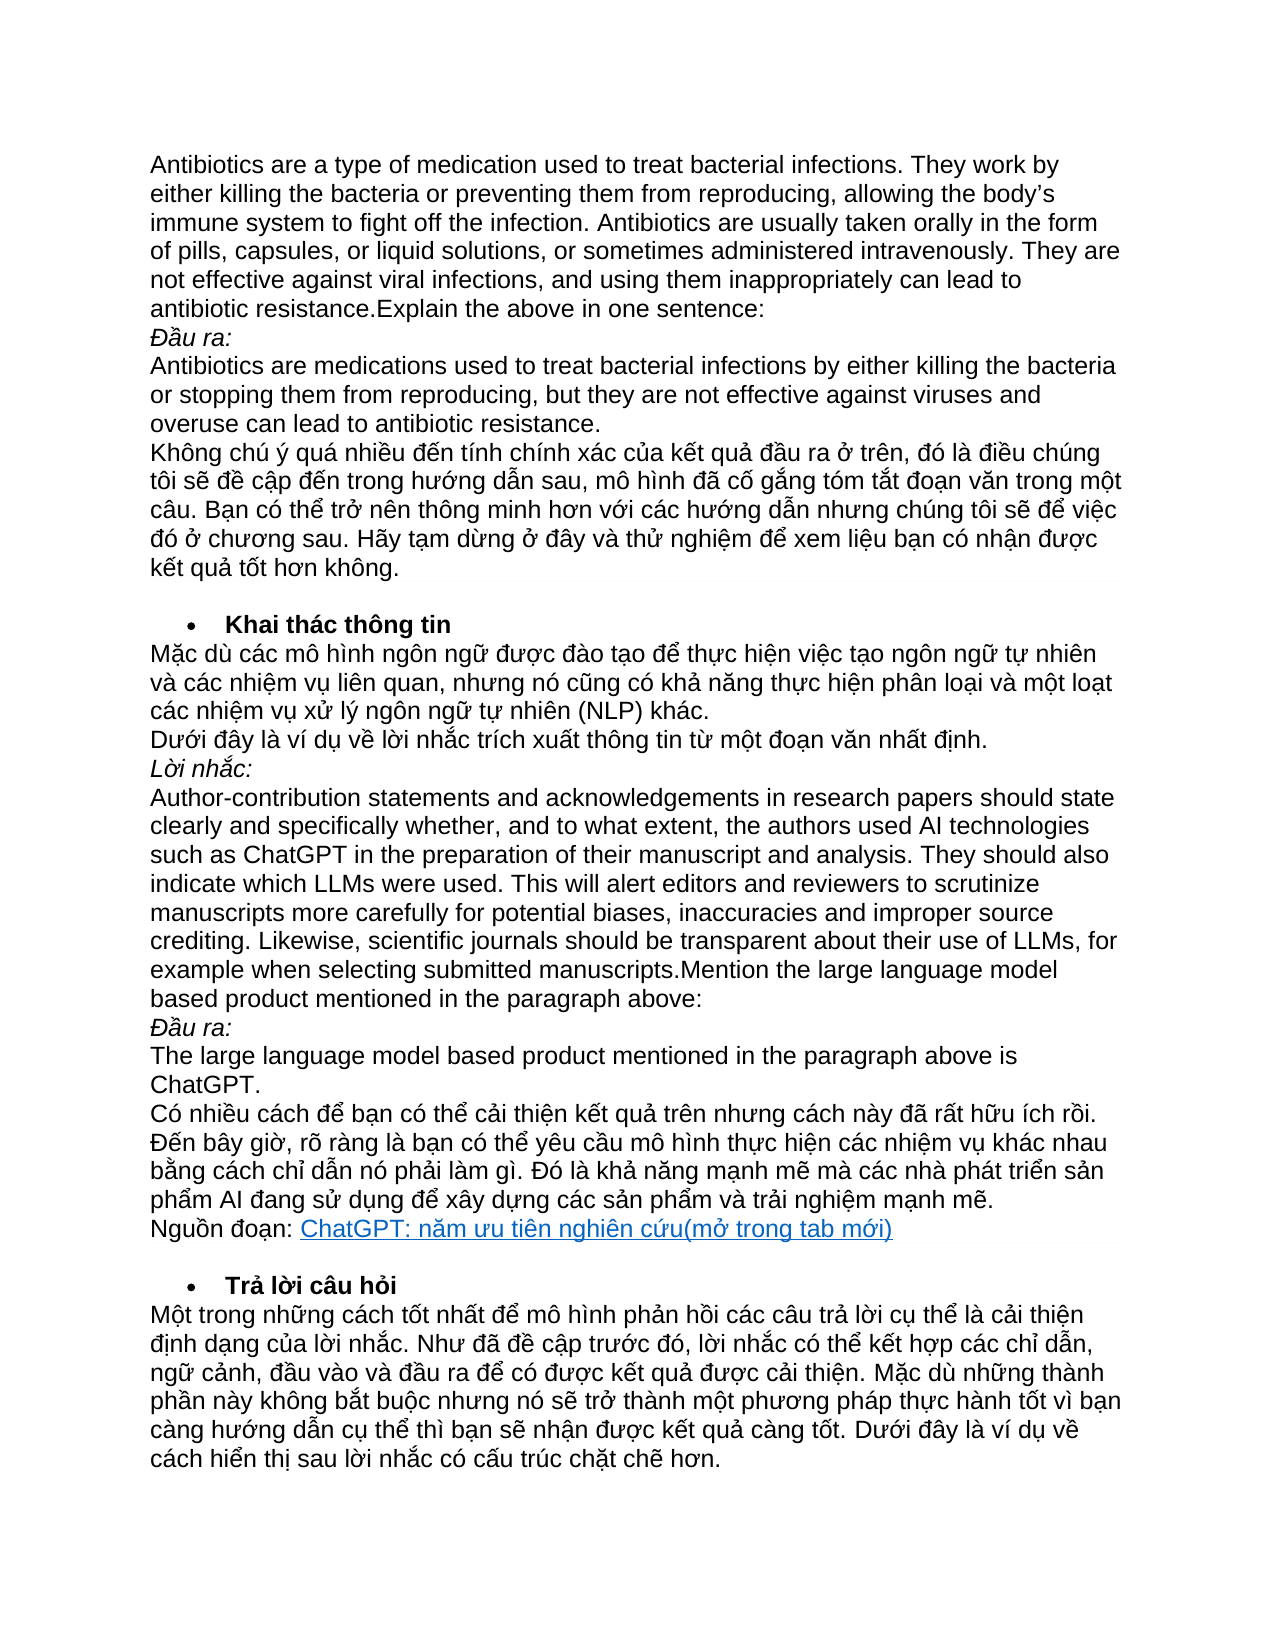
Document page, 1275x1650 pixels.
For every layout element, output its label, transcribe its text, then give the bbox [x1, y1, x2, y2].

text Một trong những cách tốt nhất để mô hình phản hồi các câu trả lời cụ thể là cải thiện định dạng của lời nhắc. Như đã đề cập trước đó, lời nhắc có thể kết hợp các chỉ dẫn, ngữ cảnh, đầu vào và đầu ra để có được kết quả được cải thiện. Mặc dù những thành phần này không bắt buộc nhưng nó sẽ trở thành một phương pháp thực hành tốt vì bạn càng hướng dẫn cụ thể thì bạn sẽ nhận được kết quả càng tốt. Dưới đây là ví dụ về cách hiển thị sau lời nhắc có cấu trúc chặt chẽ hơn. [150, 1300, 1125, 1472]
text Không chú ý quá nhiều đến tính chính xác của kết quả đầu ra ở trên, đó là điều chúng tôi sẽ đề cập đến trong hướng dẫn sau, mô hình đã cố gắng tóm tắt đoạn văn trong một câu. Bạn có thể trở nên thông minh hơn với các hướng dẫn nhưng chúng tôi sẽ để việc đó ở chương sau. Hãy tạm dừng ở đây và thử nghiệm để xem liệu bạn có nhận được kết quả tốt hơn không. [150, 437, 1125, 581]
list Trả lời câu hỏi [187, 1271, 1125, 1300]
text Antibiotics are medications used to treat bacterial infections by either killing the bacteria or stopping them from reproducing, but they are not effective against viruses and overuse can lead to antibiotic resistance. [150, 351, 1125, 437]
text Đến bây giờ, rõ ràng là bạn có thể yêu cầu mô hình thực hiện các nhiệm vụ khác nhau bằng cách chỉ dẫn nó phải làm gì. Đó là khả năng mạnh mẽ mà các nhà phát triển sản phẩm AI đang sử dụng để xây dựng các sản phẩm và trải nghiệm mạnh mẽ. [150, 1127, 1125, 1214]
text Đầu ra: [150, 322, 1125, 351]
text Author-contribution statements and acknowledgements in research papers should state clearly and specifically whether, and to what extent, the authors used AI technologies such as ChatGPT in the preparation of their manuscript and analysis. They should also indicate which LLMs were used. This will alert editors and reviewers to scrutinize manuscripts more carefully for potential biases, inaccuracies and improper source crediting. Likewise, scientific journals should be transparent about their use of LLMs, for example when selecting submitted manuscripts.Mention the large language model based product mentioned in the paragraph above: [150, 782, 1125, 1012]
text Đầu ra: [150, 1012, 1125, 1041]
list Khai thác thông tin [187, 610, 1125, 639]
text Antibiotics are a type of medication used to treat bacterial infections. They work by either killing the bacteria or preventing them from reproducing, allowing the body’s immune system to fight off the infection. Antibiotics are usually taken orally in the form of pills, capsules, or liquid solutions, or sometimes administered intravenously. They are not effective against viral infections, and using them inappropriately can lead to antibiotic resistance.Explain the above in one sentence: [150, 150, 1125, 322]
text Mặc dù các mô hình ngôn ngữ được đào tạo để thực hiện việc tạo ngôn ngữ tự nhiên và các nhiệm vụ liên quan, nhưng nó cũng có khả năng thực hiện phân loại và một loạt các nhiệm vụ xử lý ngôn ngữ tự nhiên (NLP) khác. [150, 639, 1125, 725]
text Nguồn đoạn: ChatGPT: năm ưu tiên nghiên cứu(mở trong tab mới) [150, 1214, 1125, 1242]
text Lời nhắc: [150, 754, 1125, 782]
text The large language model based product mentioned in the paragraph above is ChatGPT. [150, 1041, 1125, 1099]
text Có nhiều cách để bạn có thể cải thiện kết quả trên nhưng cách này đã rất hữu ích rồi. [150, 1099, 1125, 1127]
text Dưới đây là ví dụ về lời nhắc trích xuất thông tin từ một đoạn văn nhất định. [150, 725, 1125, 754]
